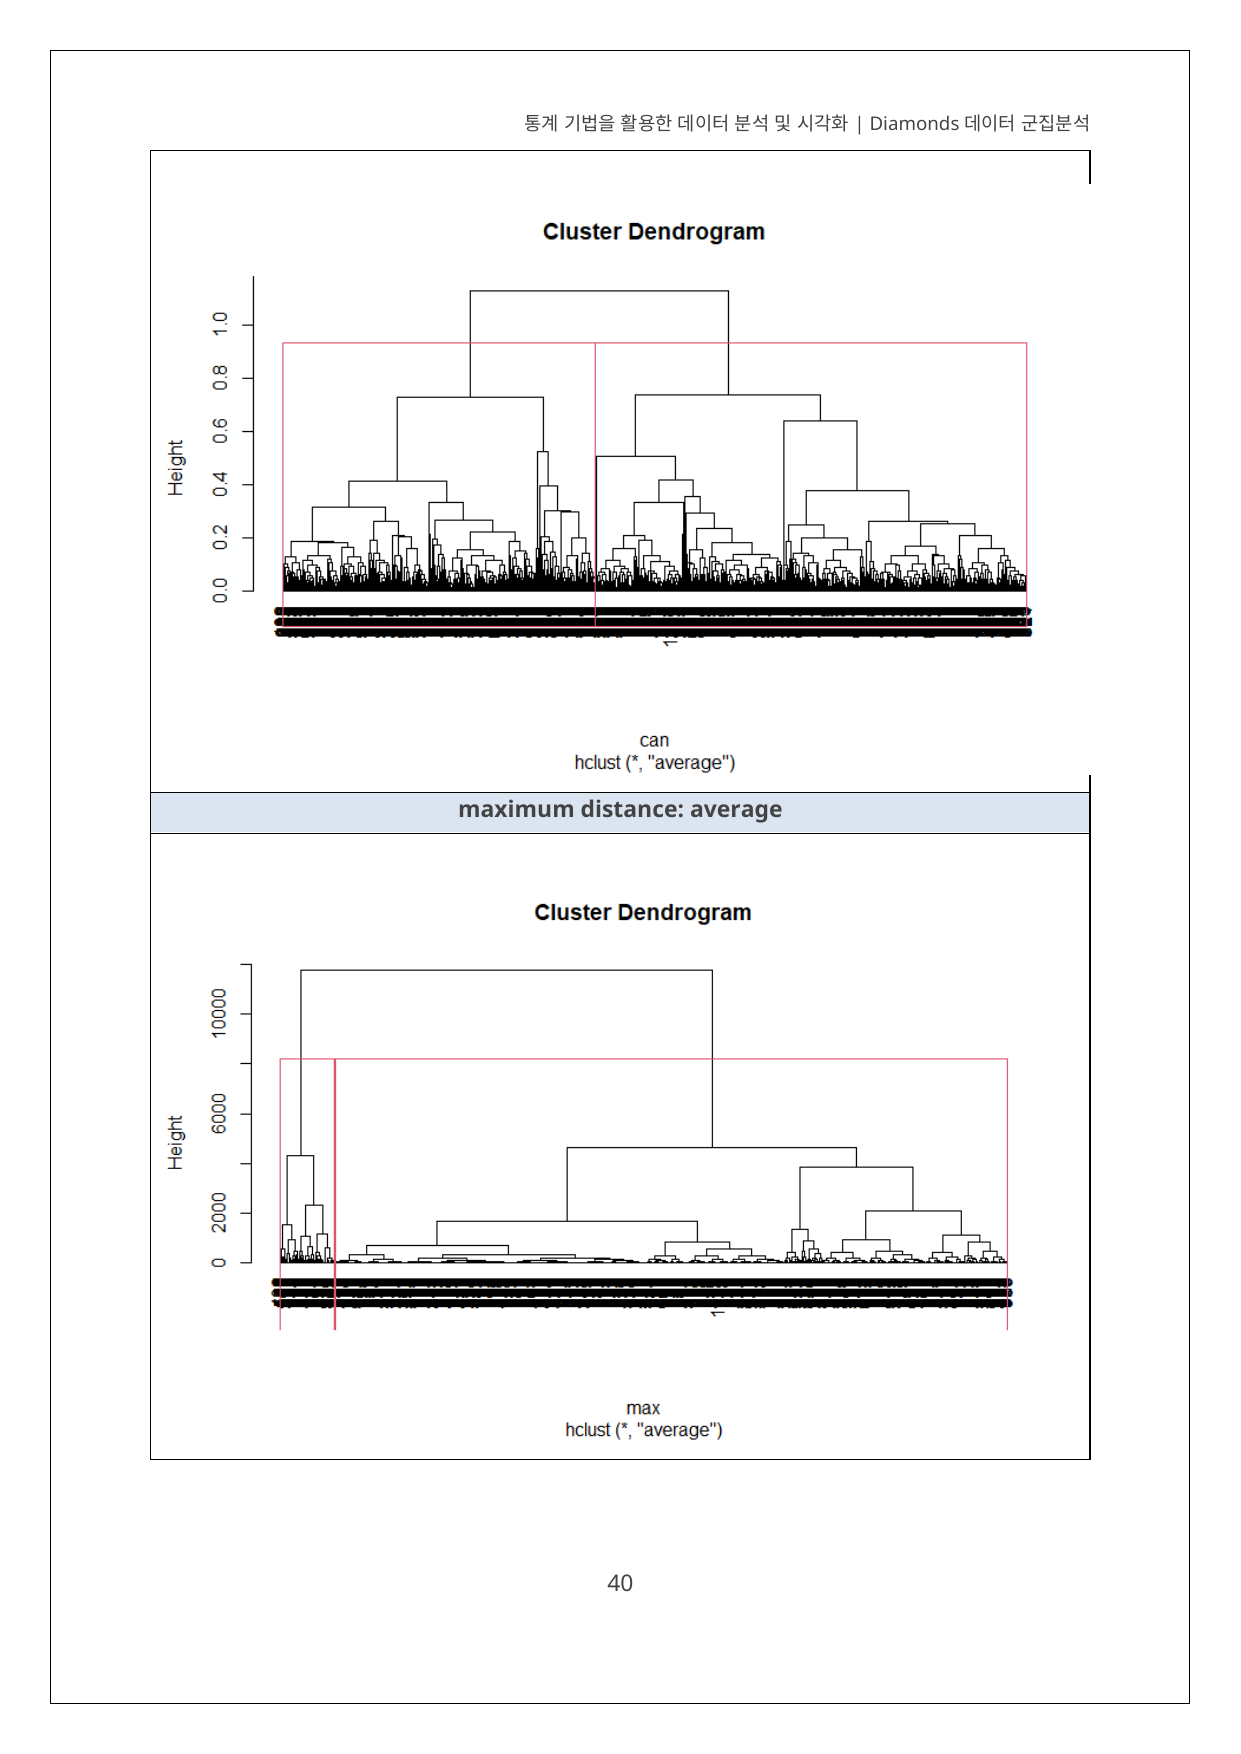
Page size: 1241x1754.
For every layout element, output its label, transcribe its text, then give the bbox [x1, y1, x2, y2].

table_cell maximum distance: average [151, 793, 1089, 832]
picture [161, 866, 1083, 1442]
table_cell [151, 834, 1089, 1458]
picture [161, 184, 1104, 775]
table_cell [151, 151, 1089, 792]
